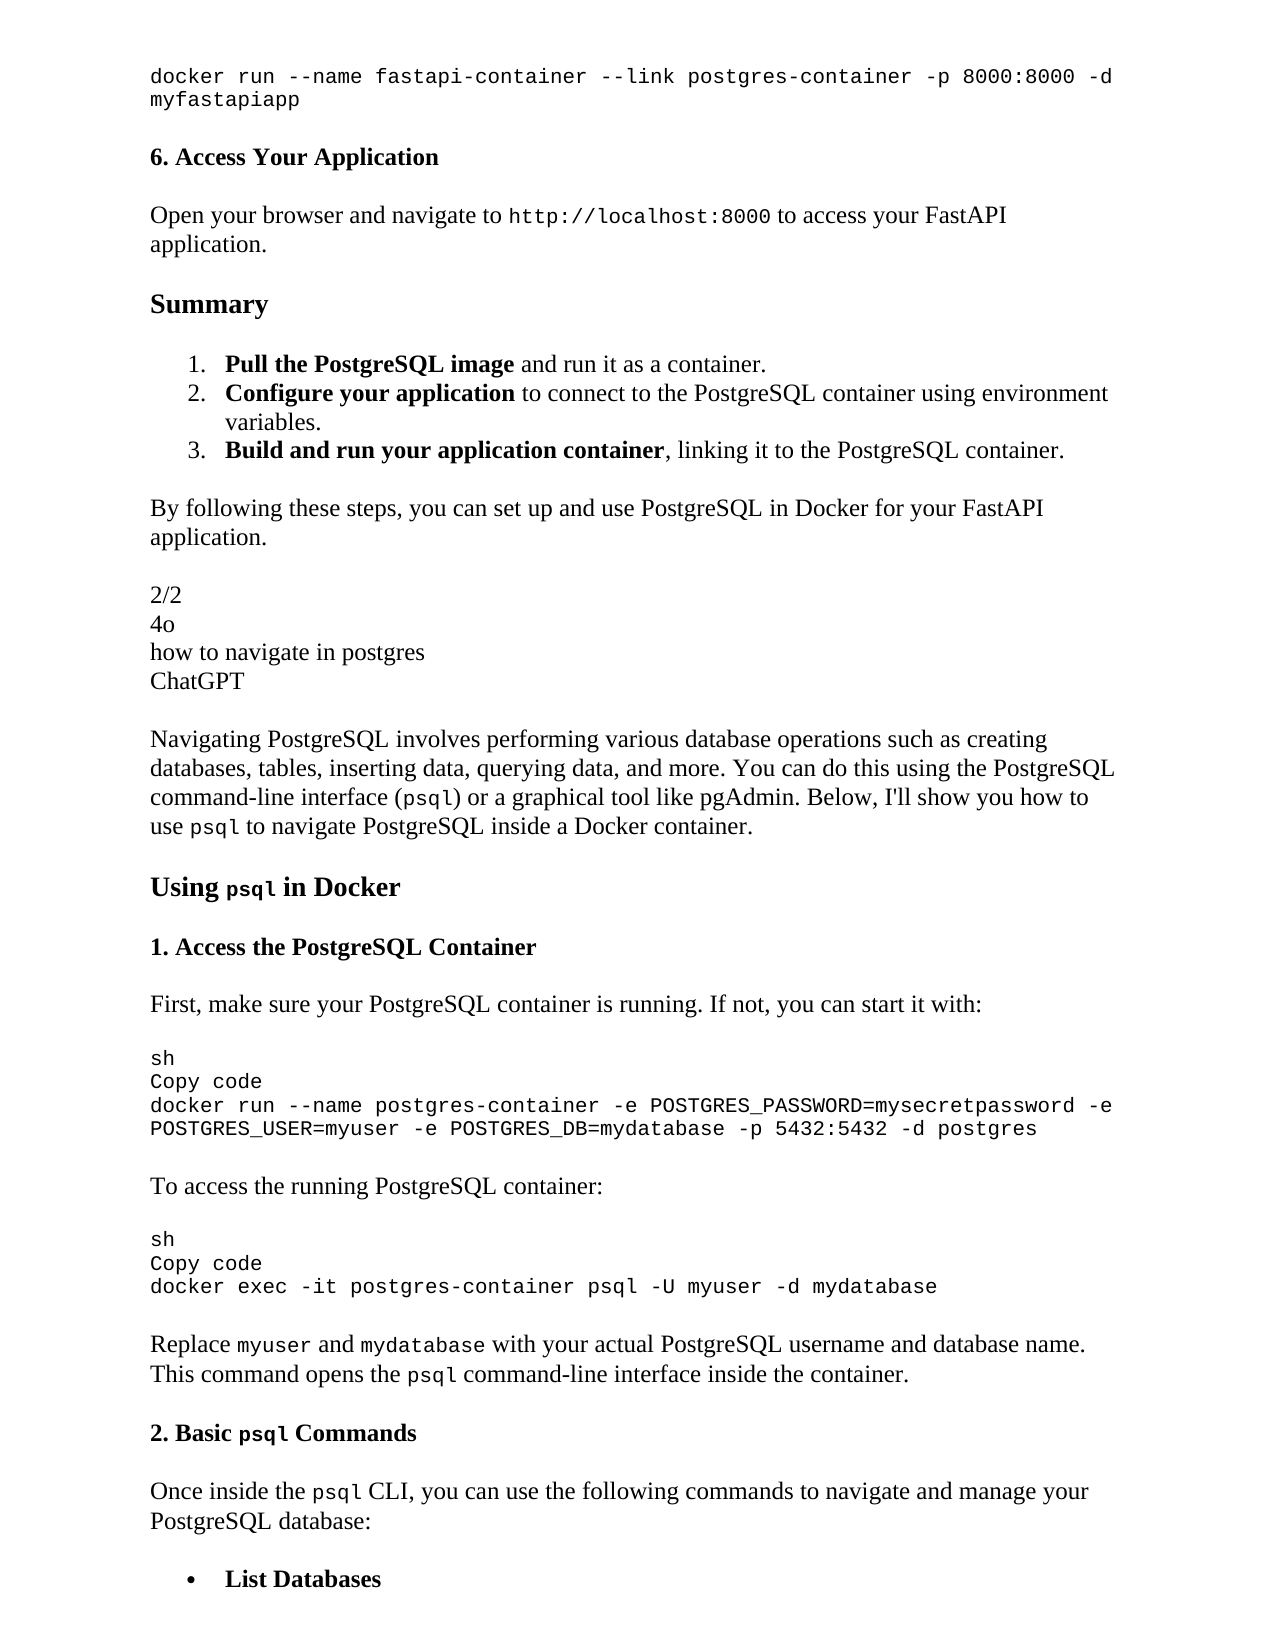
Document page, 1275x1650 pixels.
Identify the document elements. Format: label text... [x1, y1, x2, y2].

text Copy code [150, 1071, 1125, 1095]
text 2/2 [150, 580, 1125, 609]
text how to navigate in postgres [150, 637, 1125, 666]
text ChatGPT [150, 666, 1125, 695]
text By following these steps, you can set up and use PostgreSQL in Docker for your FastAPI application. [150, 493, 1125, 551]
text Open your browser and navigate to http://localhost:8000 to access your FastAPI application. [150, 200, 1125, 258]
list Pull the PostgreSQL image and run it as a container. [187, 349, 1125, 378]
text Copy code [150, 1253, 1125, 1276]
text 4o [150, 609, 1125, 637]
text Using psql in Docker [150, 870, 1125, 902]
list Build and run your application container, linking it to the PostgreSQL container. [187, 435, 1125, 464]
text docker run --name fastapi-container --link postgres-container -p 8000:8000 -d myfastapiapp [150, 66, 1125, 113]
text Replace myuser and mydatabase with your actual PostgreSQL username and database name. This command opens the psql command-line interface inside the container. [150, 1329, 1125, 1388]
text Summary [150, 287, 1125, 320]
text sh [150, 1229, 1125, 1253]
text 2. Basic psql Commands [150, 1418, 1125, 1447]
list Configure your application to connect to the PostgreSQL container using environment variables. [187, 378, 1125, 435]
text 1. Access the PostgreSQL Container [150, 932, 1125, 960]
text 6. Access Your Application [150, 142, 1125, 171]
text sh [150, 1047, 1125, 1071]
text First, make sure your PostgreSQL container is running. If not, you can start it with: [150, 989, 1125, 1018]
text Once inside the psql CLI, you can use the following commands to navigate and manage your PostgreSQL database: [150, 1476, 1125, 1535]
text To access the running PostgreSQL container: [150, 1171, 1125, 1200]
list List Databases [187, 1564, 1125, 1593]
text docker run --name postgres-container -e POSTGRES_PASSWORD=mysecretpassword -e POSTGRES_USER=myuser -e POSTGRES_DB=mydatabase -p 5432:5432 -d postgres [150, 1095, 1125, 1142]
text Navigating PostgreSQL involves performing various database operations such as creating databases, tables, inserting data, querying data, and more. You can do this using the PostgreSQL command-line interface (psql) or a graphical tool like pgAdmin. Below, I'll show you how to use psql to navigate PostgreSQL inside a Docker container. [150, 724, 1125, 841]
text docker exec -it postgres-container psql -U myuser -d mydatabase [150, 1276, 1125, 1300]
